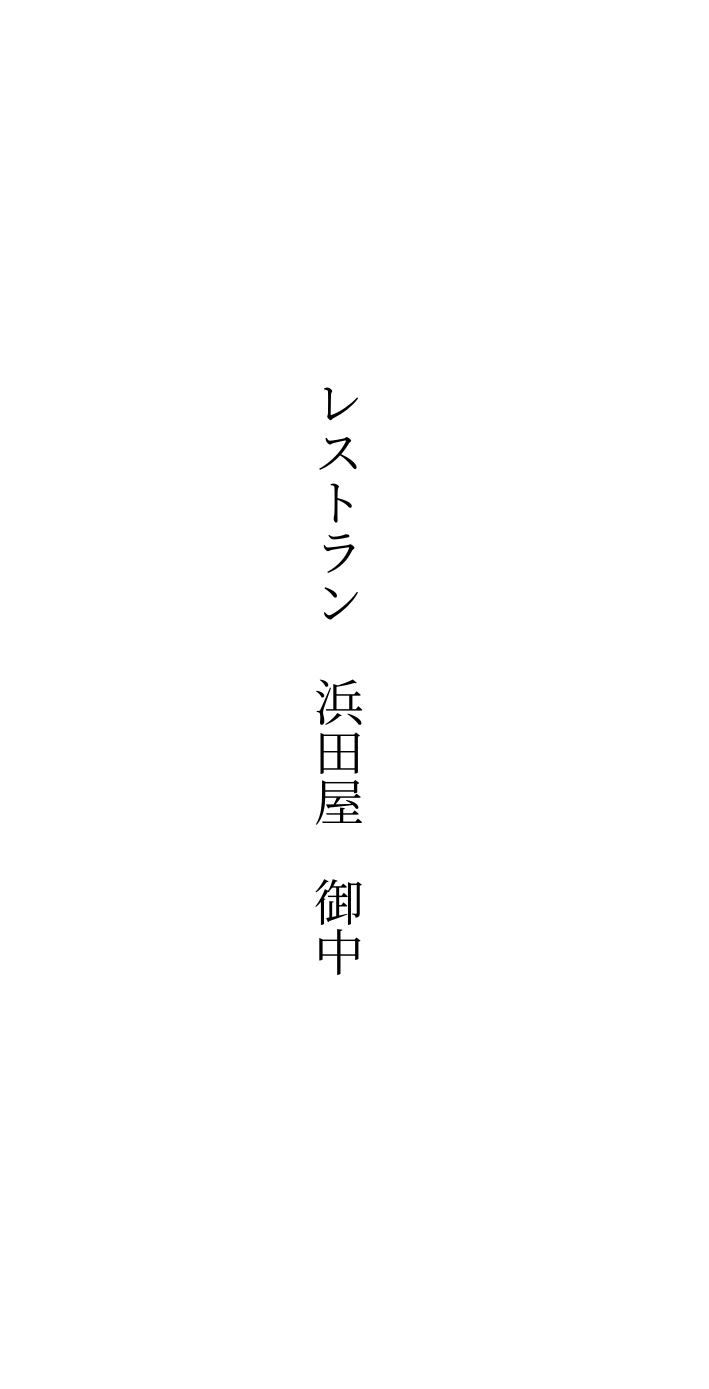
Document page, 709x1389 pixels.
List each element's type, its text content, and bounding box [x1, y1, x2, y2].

text レストラン 浜田屋 御中 [302, 177, 377, 1211]
